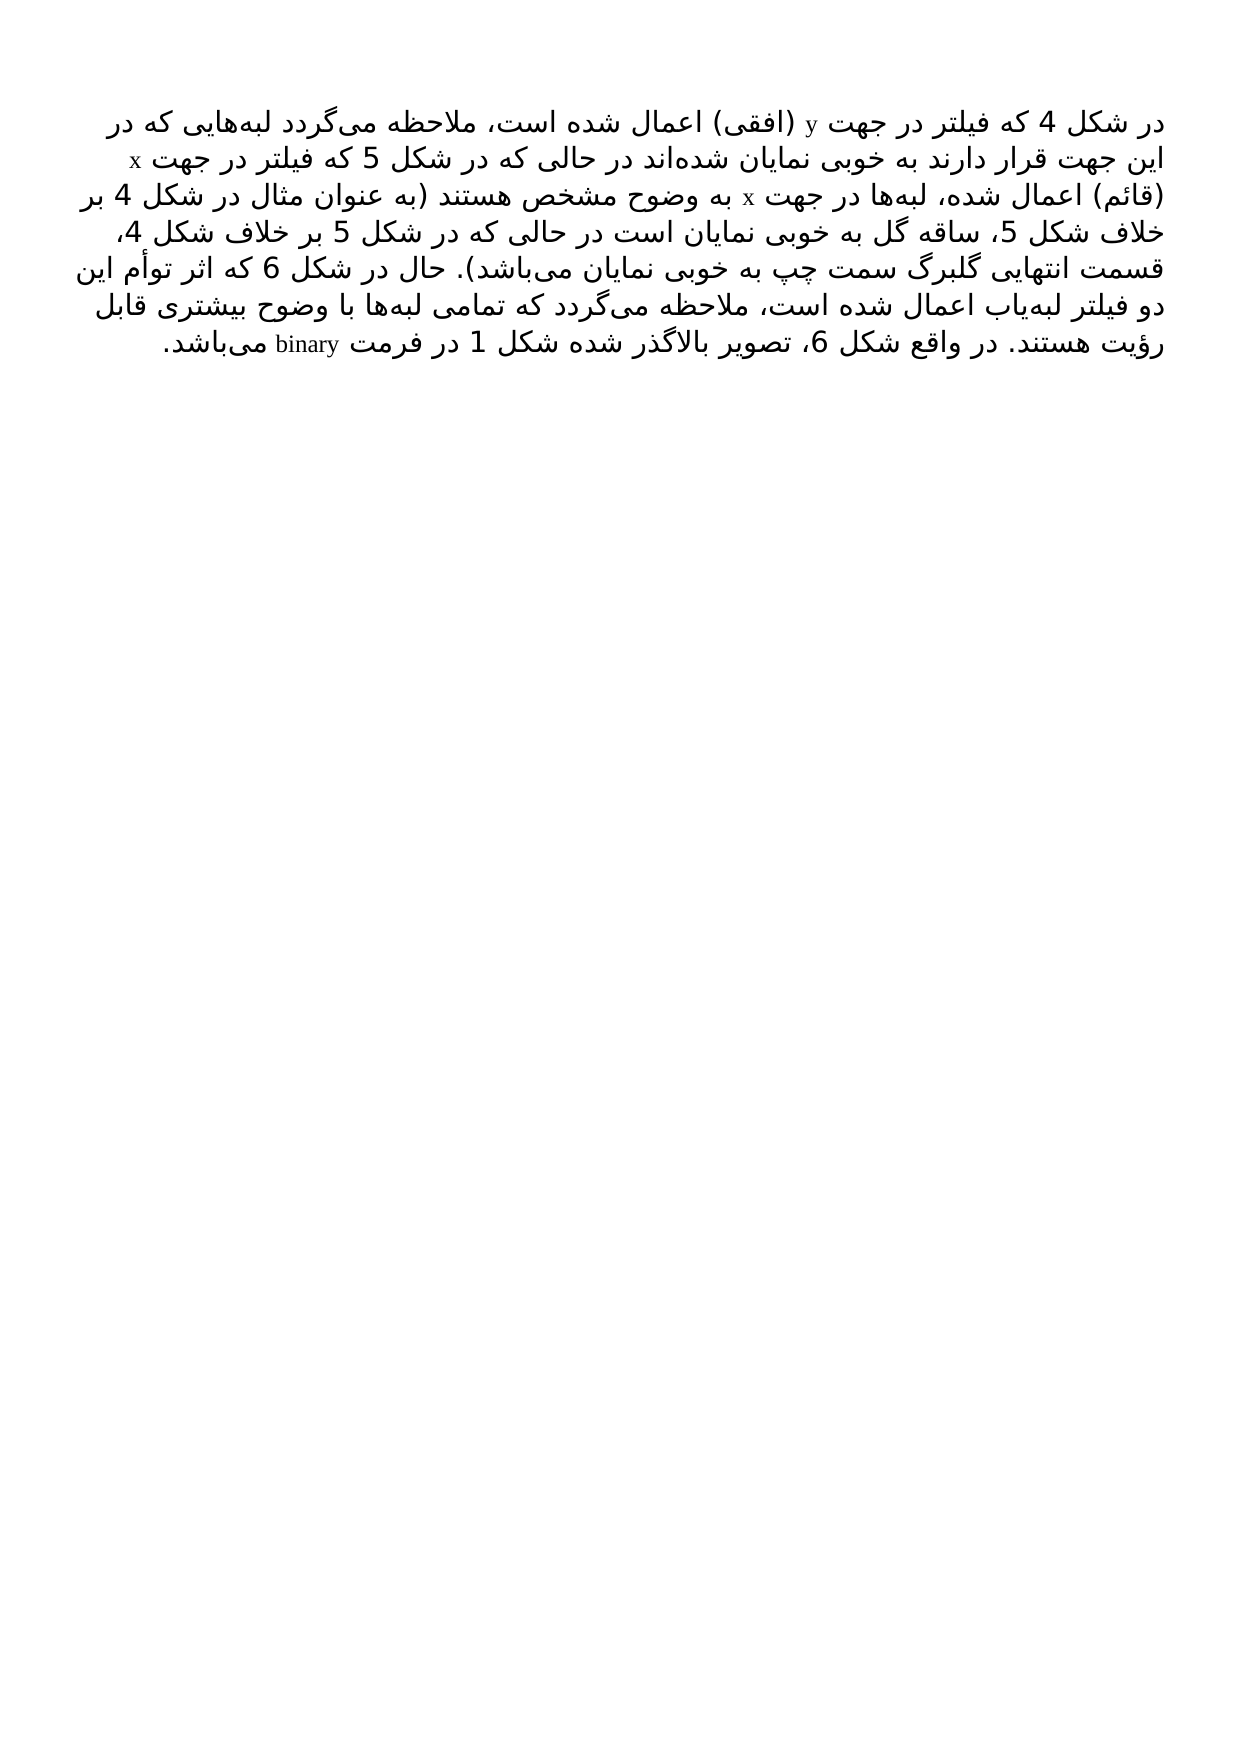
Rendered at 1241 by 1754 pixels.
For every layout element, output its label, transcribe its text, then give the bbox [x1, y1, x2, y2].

text در شکل 4 که فیلتر در جهت y (افقی) اعمال شده است، ملاحظه می‌گردد لبه‌هایی که در این جهت قرار دارند به خوبی نمایان شده‌اند در حالی که در شکل 5 که فیلتر در جهت x (قائم) اعمال شده، لبه‌ها در جهت x به وضوح مشخص هستند (به عنوان مثال در شکل 4 بر خلاف شکل 5، ساقه گل به خوبی نمایان است در حالی که در شکل 5 بر خلاف شکل 4، قسمت انتهایی گلبرگ سمت چپ به خوبی نمایان می‌باشد). حال در شکل 6 که اثر توأم این دو فیلتر لبه‌یاب اعمال شده است، ملاحظه می‌گردد که تمامی لبه‌ها با وضوح بیشتری قابل رؤیت هستند. در واقع شکل 6، تصویر بالاگذر شده شکل 1 در فرمت binary می‌باشد. [75, 105, 1165, 359]
